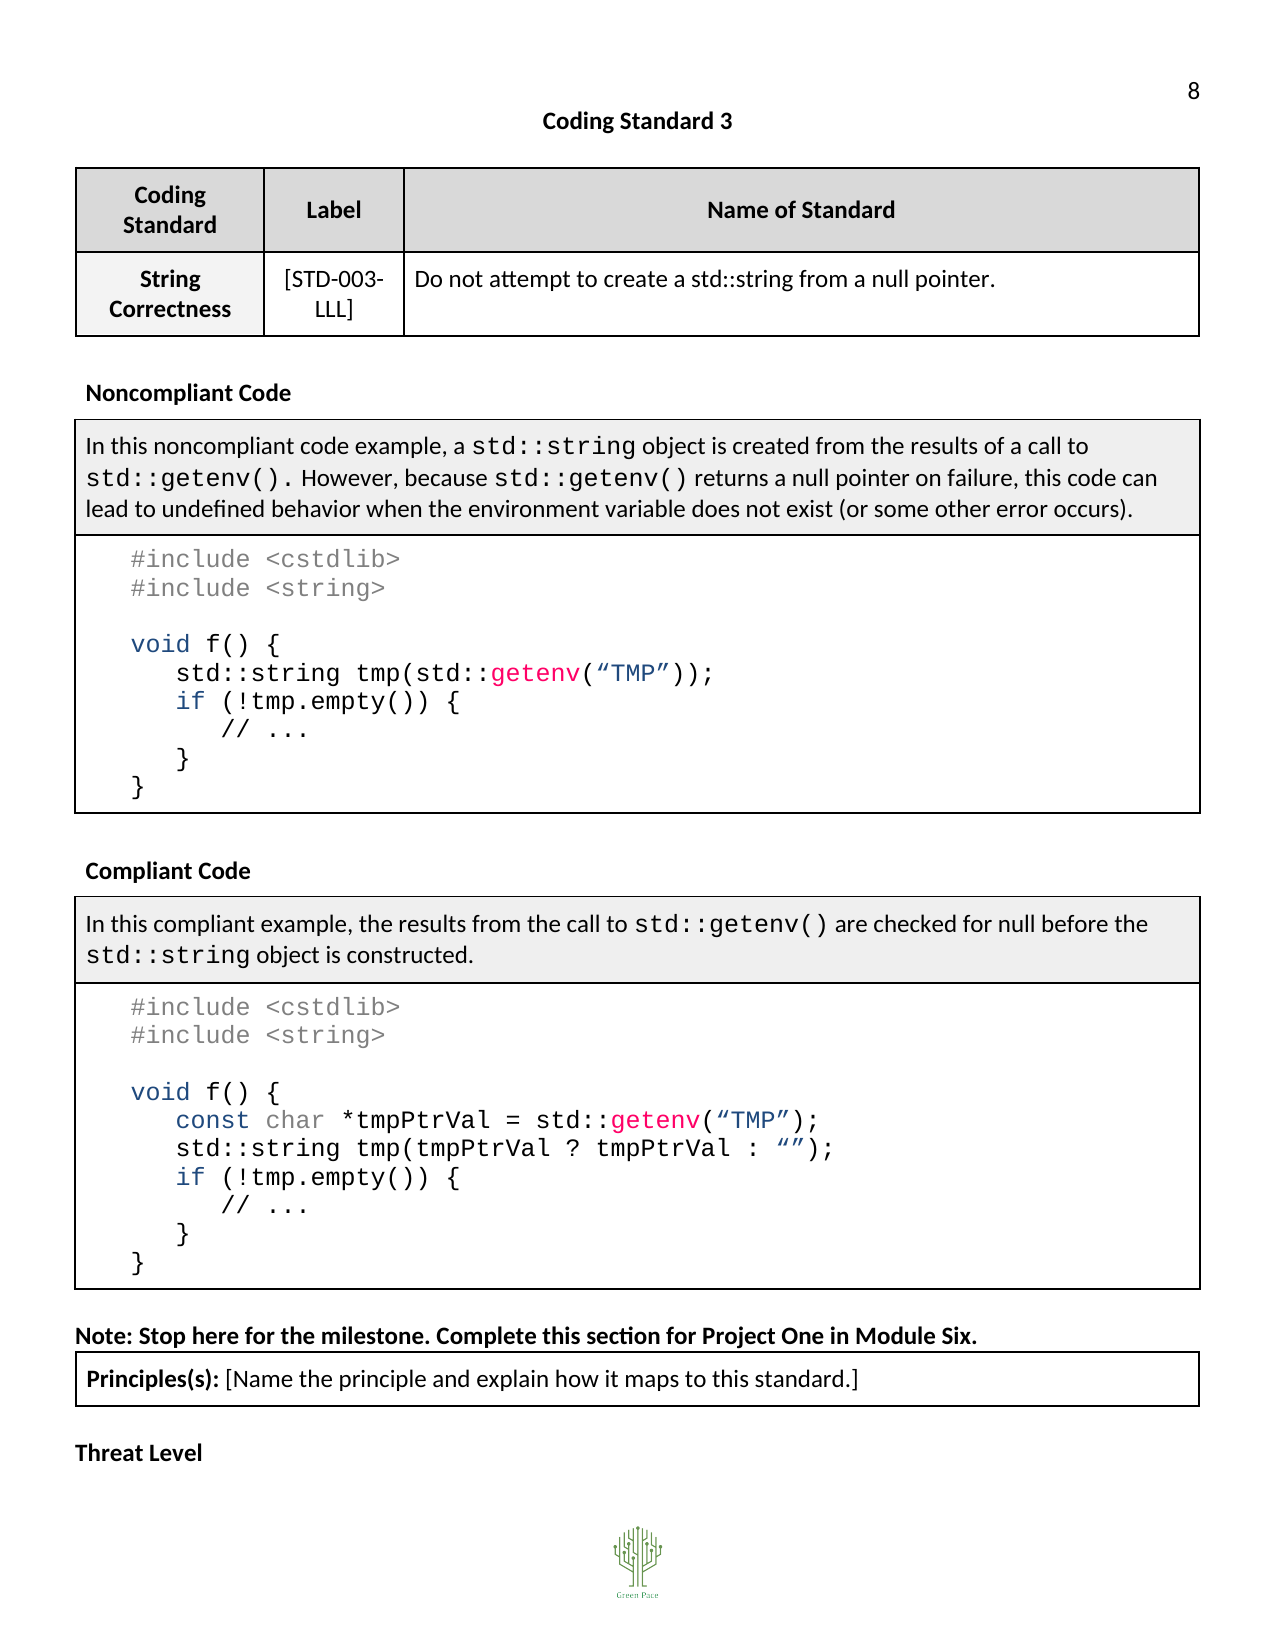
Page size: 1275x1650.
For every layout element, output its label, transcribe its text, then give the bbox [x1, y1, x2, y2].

table_cell #include <cstdlib> #include <string> void f() { const char *tmpPtrVal = std::getenv(“TMP”); std::string tmp(tmpPtrVal ? tmpPtrVal : “”); if (!tmp.empty()) { // ... } } [76, 984, 1199, 1288]
table_header Name of Standard [405, 169, 1198, 251]
subtitle Coding Standard 3 [75, 106, 1200, 136]
text Note: Stop here for the milestone. Complete this section for Project One in Module Six. [75, 1321, 1200, 1351]
table_header Label [265, 169, 403, 251]
table_cell In this compliant example, the results from the call to std::getenv() are checked for null before the std::string object is constructed. [76, 897, 1199, 982]
picture [605, 1521, 670, 1606]
table_header Compliant Code [75, 845, 1200, 896]
table_header Noncompliant Code [75, 367, 1200, 418]
table_cell Do not attempt to create a std::string from a null pointer. [405, 253, 1198, 334]
text Threat Level [75, 1437, 1200, 1468]
table_cell [STD-003-LLL] [265, 253, 403, 334]
table_cell String Correctness [77, 253, 263, 334]
table_cell In this noncompliant code example, a std::string object is created from the results of a call to std::getenv(). However, because std::getenv() returns a null pointer on failure, this code can lead to undefined behavior when the environment variable does not exist (or some other error occurs). [76, 420, 1199, 534]
table_cell #include <cstdlib> #include <string> void f() { std::string tmp(std::getenv(“TMP”)); if (!tmp.empty()) { // ... } } [76, 536, 1199, 812]
table_header Principles(s): [Name the principle and explain how it maps to this standard.] [77, 1353, 1198, 1404]
table_header Coding Standard [77, 169, 263, 251]
